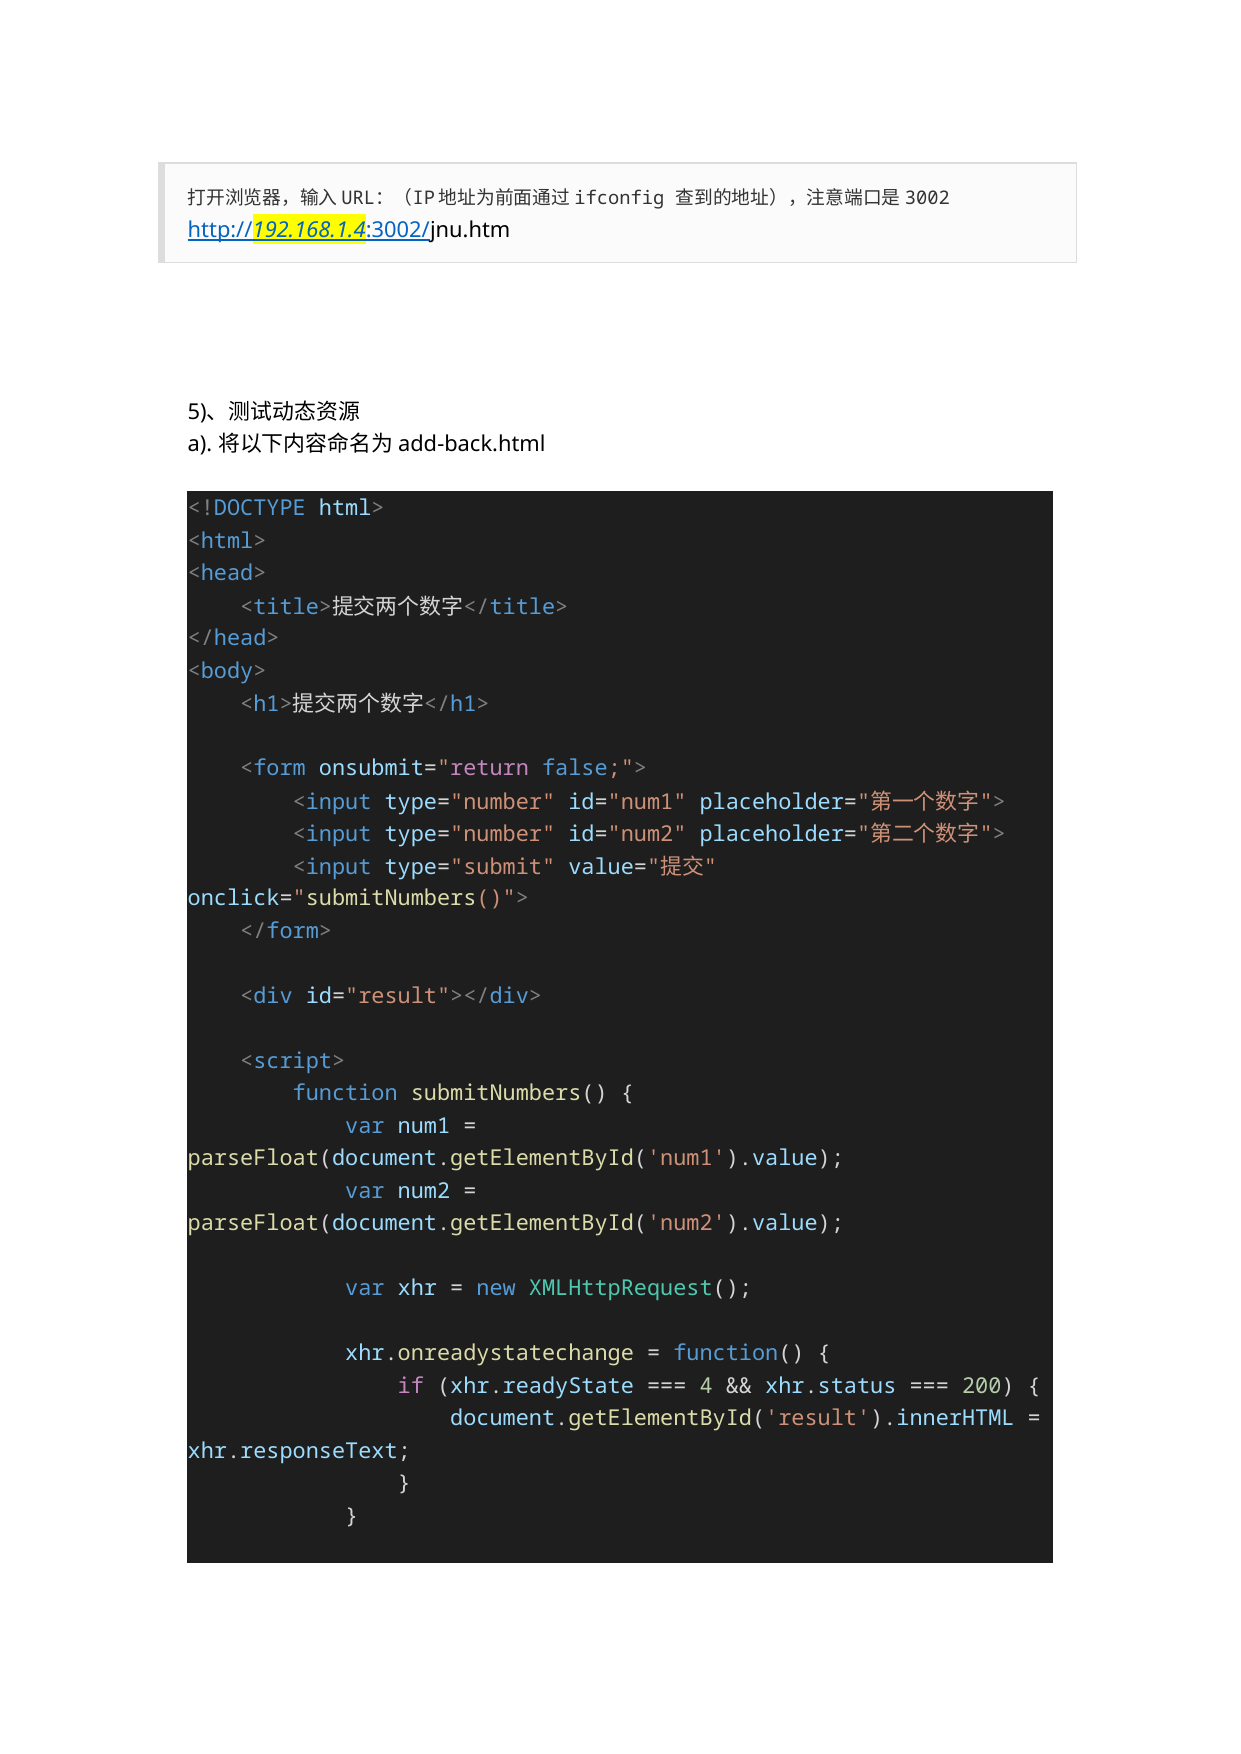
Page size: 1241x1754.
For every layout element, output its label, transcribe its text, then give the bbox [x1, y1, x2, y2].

text <form onsubmit="return false;"> [187, 751, 1053, 783]
text function submitNumbers() { [187, 1076, 1053, 1108]
text } [187, 1498, 1053, 1531]
text } [187, 1466, 1053, 1498]
text <div id="result"></div> [187, 978, 1053, 1011]
text var num2 = parseFloat(document.getElementById('num2').value); [187, 1173, 1053, 1238]
text var num1 = parseFloat(document.getElementById('num1').value); [187, 1108, 1053, 1173]
text <!DOCTYPE html> [187, 491, 1053, 523]
text </head> [187, 621, 1053, 653]
text 5)、测试动态资源 [187, 393, 1053, 426]
text 打开浏览器，输入URL：（IP地址为前面通过 ifconfig 查到的地址），注意端口是 3002 [165, 164, 1076, 194]
text document.getElementById('result').innerHTML = xhr.responseText; [187, 1401, 1053, 1466]
text </form> [187, 913, 1053, 946]
text var xhr = new XMLHttpRequest(); [187, 1271, 1053, 1303]
text <head> [187, 556, 1053, 588]
text <title>提交两个数字</title> [187, 588, 1053, 621]
text <body> [187, 653, 1053, 686]
text <html> [187, 523, 1053, 556]
text xhr.onreadystatechange = function() { [187, 1336, 1053, 1368]
text http://192.168.1.4:3002/jnu.htm [165, 194, 1076, 262]
text if (xhr.readyState === 4 && xhr.status === 200) { [187, 1368, 1053, 1401]
text <input type="number" id="num1" placeholder="第一个数字"> [187, 783, 1053, 816]
text <input type="submit" value="提交" onclick="submitNumbers()"> [187, 848, 1053, 913]
text a). 将以下内容命名为 add-back.html [187, 426, 1053, 458]
text <input type="number" id="num2" placeholder="第二个数字"> [187, 816, 1053, 848]
text <h1>提交两个数字</h1> [187, 686, 1053, 718]
text <script> [187, 1043, 1053, 1076]
